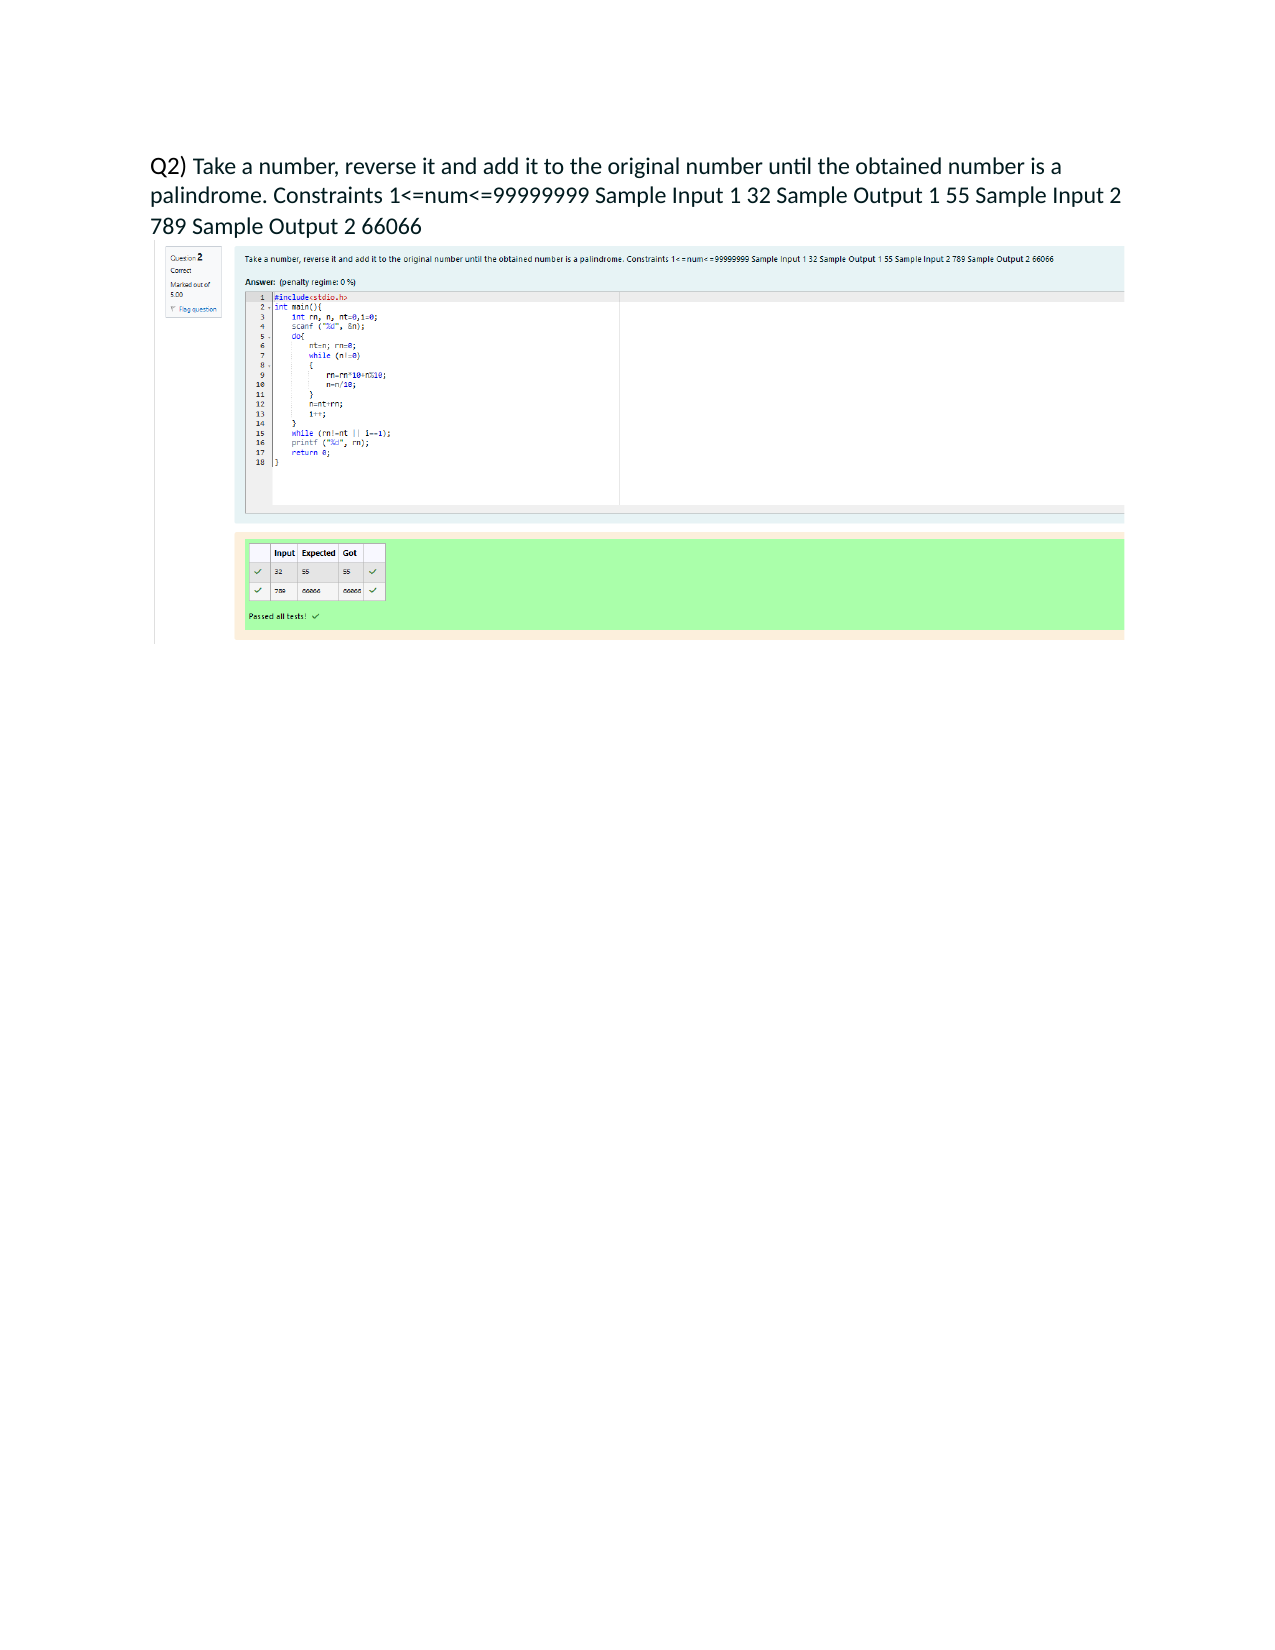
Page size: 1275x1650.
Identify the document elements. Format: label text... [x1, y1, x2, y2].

picture [150, 240, 1125, 644]
text Q2) Take a number, reverse it and add it to the original number until the obtained number is a palindrome. Constraints 1<=num<=99999999 Sample Input 1 32 Sample Output 1 55 Sample Input 2 789 Sample Output 2 66066 [150, 150, 1125, 240]
